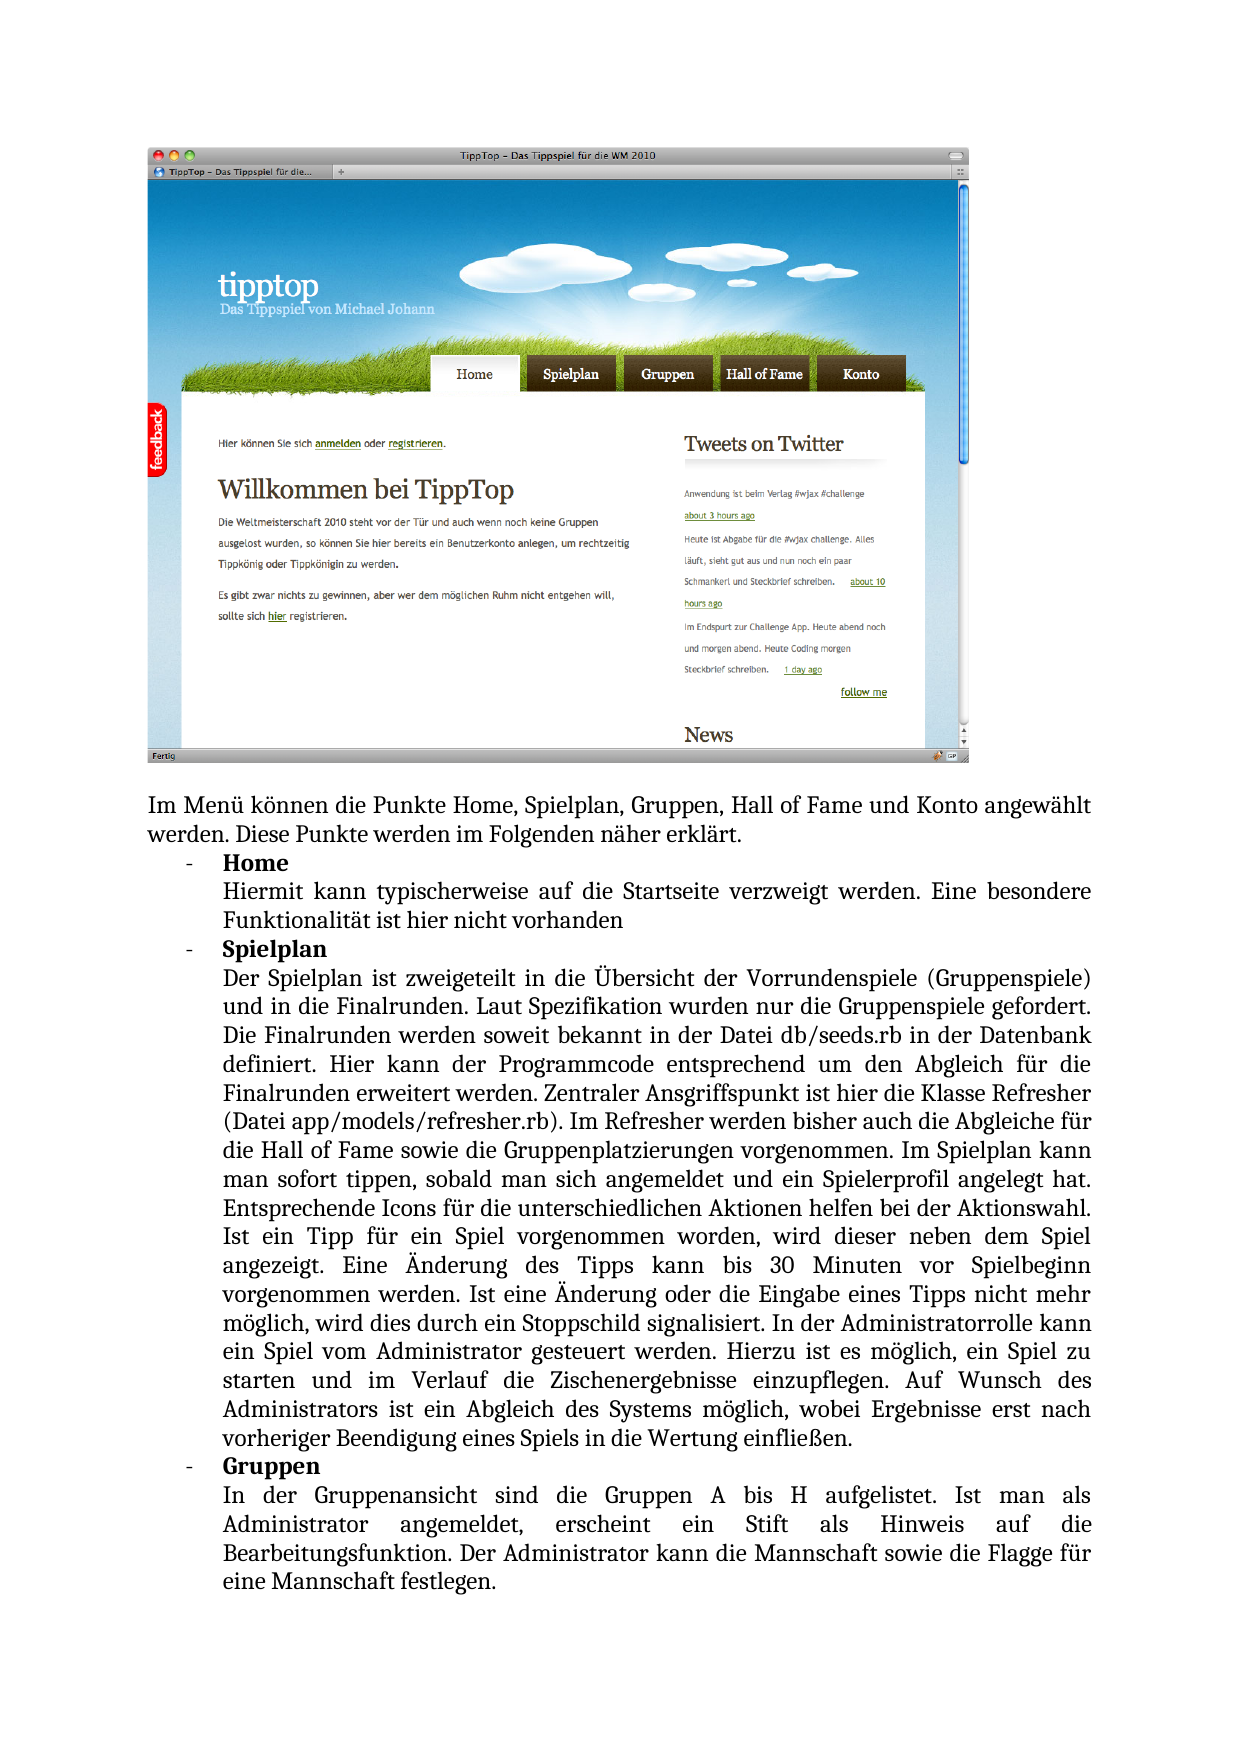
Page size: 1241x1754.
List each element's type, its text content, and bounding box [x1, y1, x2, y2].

list Home Hiermit kann typischerweise auf die Startseite verzweigt werden. Eine besondere Funktionalität ist hier nicht vorhanden [185, 848, 1093, 935]
text Im Menü können die Punkte Home, Spielplan, Gruppen, Hall of Fame und Konto angewählt werden. Diese Punkte werden im Folgenden näher erklärt. [148, 791, 1093, 848]
list Gruppen In der Gruppenansicht sind die Gruppen A bis H aufgelistet. Ist man als Administrator angemeldet, erscheint ein Stift als Hinweis auf die Bearbeitungsfunktion. Der Administrator kann die Mannschaft sowie die Flagge für eine Mannschaft festlegen. [185, 1452, 1093, 1596]
list Spielplan Der Spielplan ist zweigeteilt in die Übersicht der Vorrundenspiele (Gruppenspiele) und in die Finalrunden. Laut Spezifikation wurden nur die Gruppenspiele gefordert. Die Finalrunden werden soweit bekannt in der Datei db/seeds.rb in der Datenbank definiert. Hier kann der Programmcode entsprechend um den Abgleich für die Finalrunden erweitert werden. Zentraler Ansgriffspunkt ist hier die Klasse Refresher (Datei app/models/refresher.rb). Im Refresher werden bisher auch die Abgleiche für die Hall of Fame sowie die Gruppenplatzierungen vorgenommen. Im Spielplan kann man sofort tippen, sobald man sich angemeldet und ein Spielerprofil angelegt hat. Entsprechende Icons für die unterschiedlichen Aktionen helfen bei der Aktionswahl. Ist ein Tipp für ein Spiel vorgenommen worden, wird dieser neben dem Spiel angezeigt. Eine Änderung des Tipps kann bis 30 Minuten vor Spielbeginn vorgenommen werden. Ist eine Änderung oder die Eingabe eines Tipps nicht mehr möglich, wird dies durch ein Stoppschild signalisiert. In der Administratorrolle kann ein Spiel vom Administrator gesteuert werden. Hierzu ist es möglich, ein Spiel zu starten und im Verlauf die Zischenergebnisse einzupflegen. Auf Wunsch des Administrators ist ein Abgleich des Systems möglich, wobei Ergebnisse erst nach vorheriger Beendigung eines Spiels in die Wertung einfließen. [185, 935, 1093, 1452]
picture [147, 147, 969, 763]
